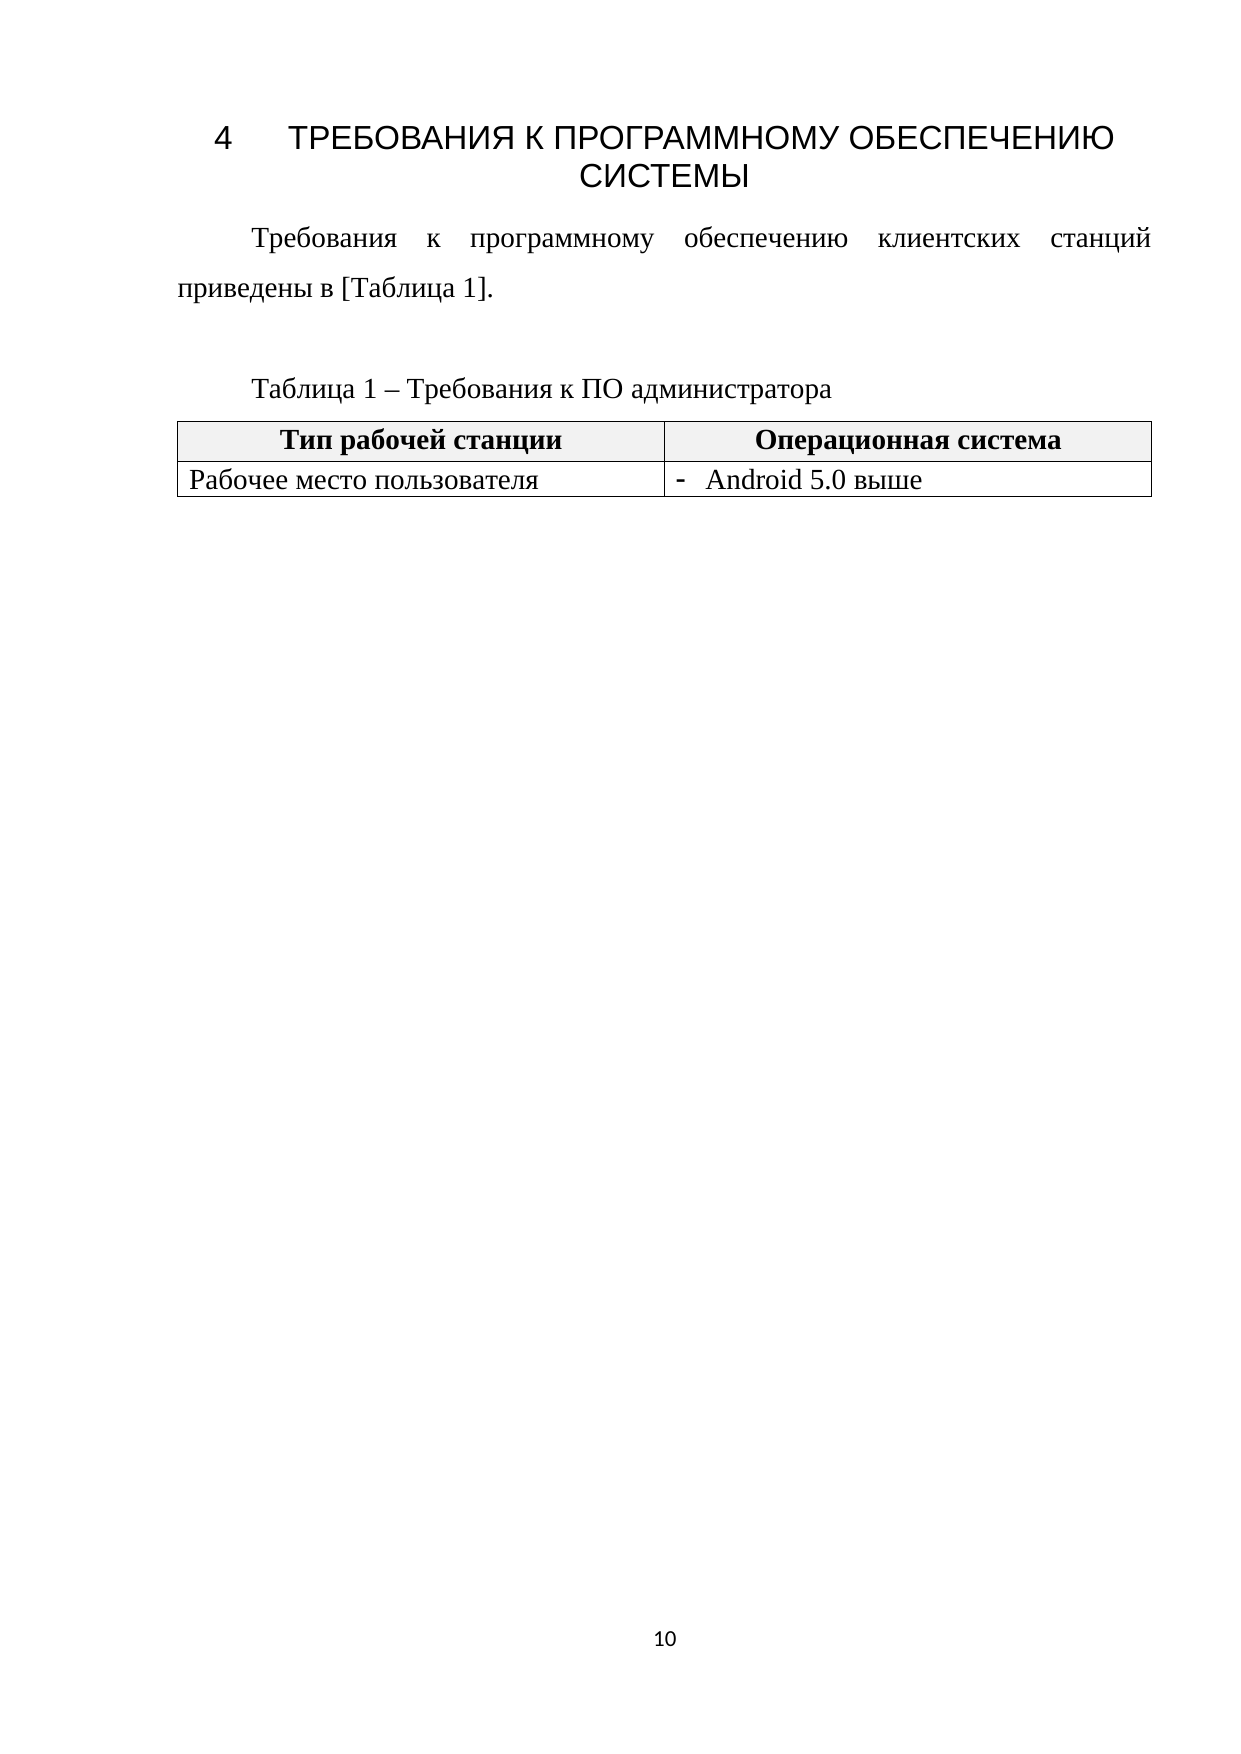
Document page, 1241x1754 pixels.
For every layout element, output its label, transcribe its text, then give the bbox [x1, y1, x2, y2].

table_header Тип рабочей станции [178, 422, 664, 461]
text Требования к программному обеспечению клиентских станций приведены в [Таблица 1]. [177, 220, 1152, 304]
table_header Операционная система [665, 422, 1151, 461]
text Требования к программному обеспечению системы [177, 118, 1152, 195]
table_cell Android 5.0 выше [665, 462, 1151, 496]
table_cell Рабочее место пользователя [178, 462, 664, 496]
